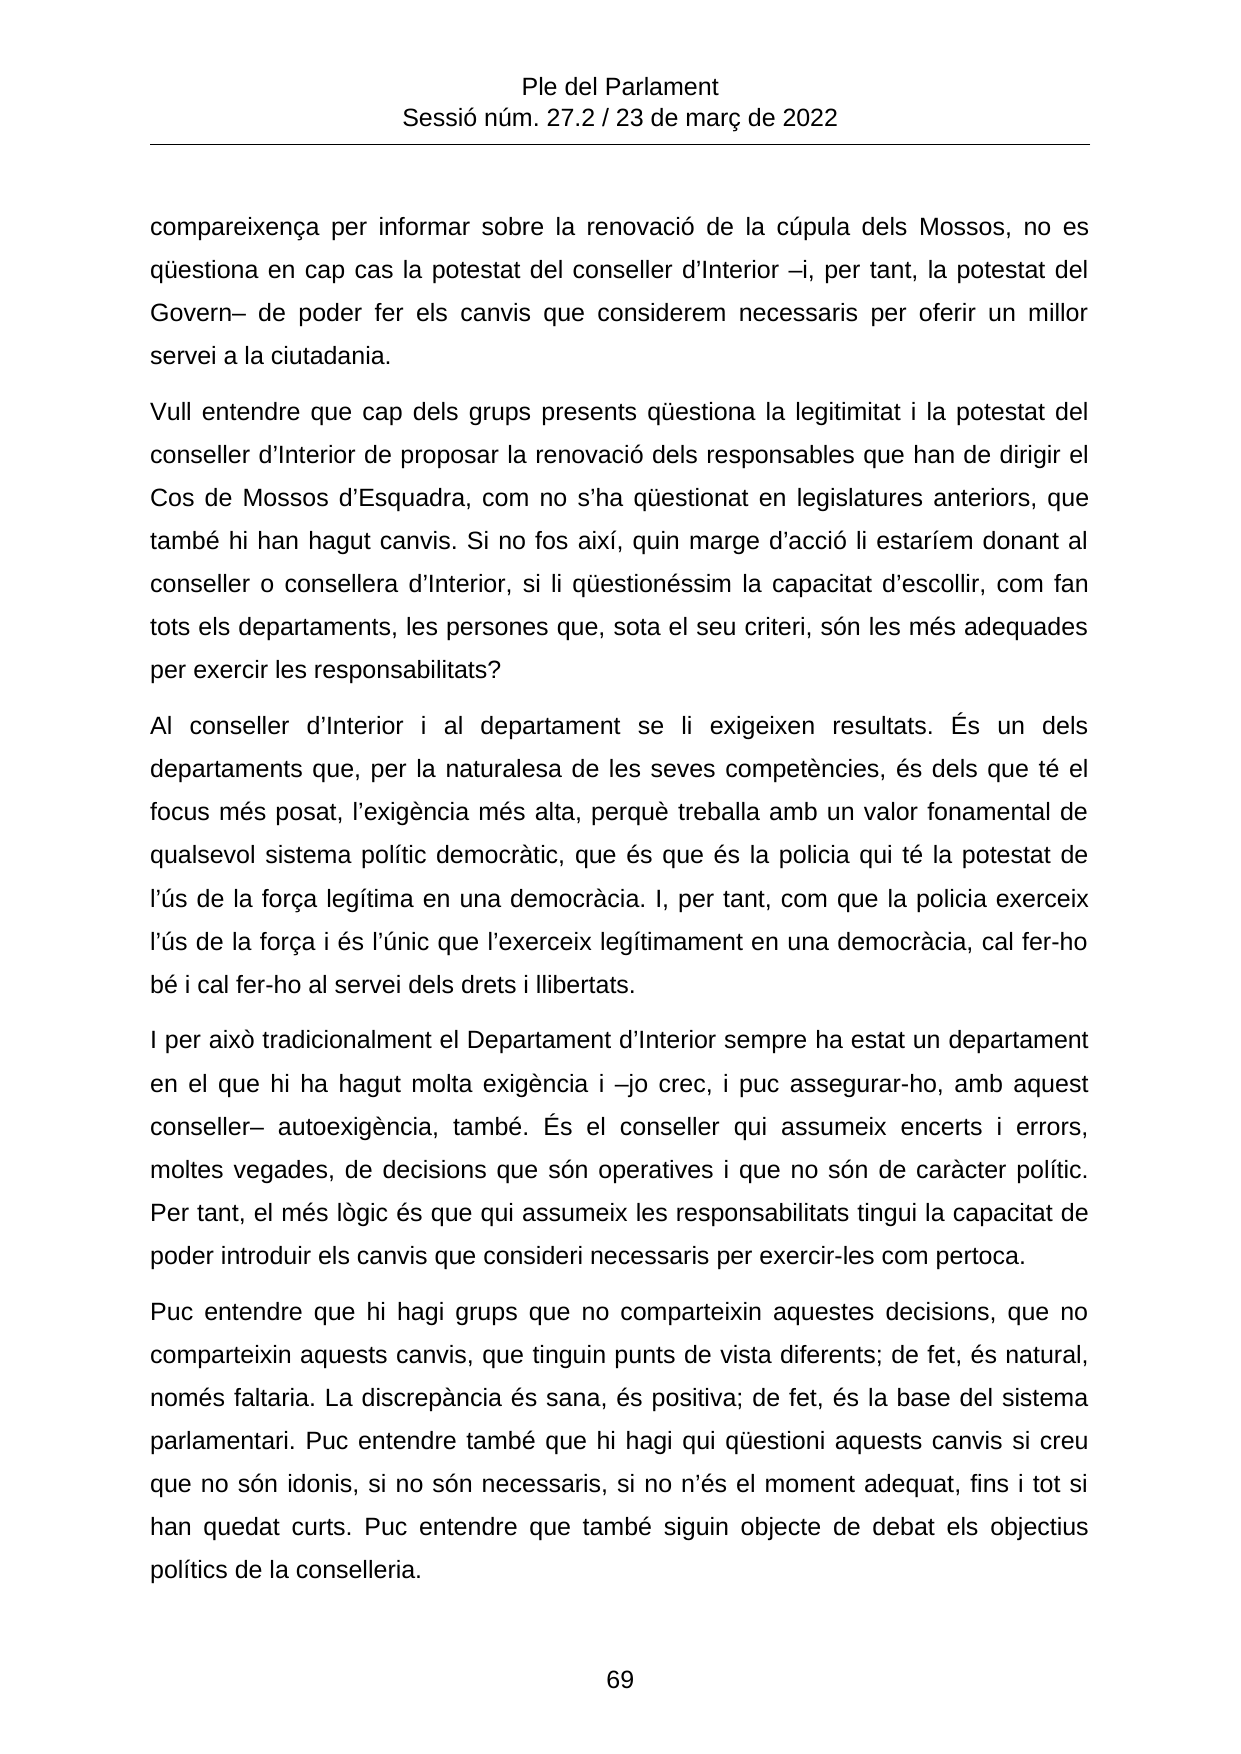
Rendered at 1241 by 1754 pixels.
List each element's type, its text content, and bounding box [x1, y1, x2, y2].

text I per això tradicionalment el Departament d’Interior sempre ha estat un departament en el que hi ha hagut molta exigència i –jo crec, i puc assegurar-ho, amb aquest conseller– autoexigència, també. És el conseller qui assumeix encerts i errors, moltes vegades, de decisions que són operatives i que no són de caràcter polític. Per tant, el més lògic és que qui assumeix les responsabilitats tingui la capacitat de poder introduir els canvis que consideri necessaris per exercir-les com pertoca. [150, 1026, 1090, 1270]
text Puc entendre que hi hagi grups que no comparteixin aquestes decisions, que no comparteixin aquests canvis, que tinguin punts de vista diferents; de fet, és natural, només faltaria. La discrepància és sana, és positiva; de fet, és la base del sistema parlamentari. Puc entendre també que hi hagi qui qüestioni aquests canvis si creu que no són idonis, si no són necessaris, si no n’és el moment adequat, fins i tot si han quedat curts. Puc entendre que també siguin objecte de debat els objectius polítics de la conselleria. [150, 1297, 1090, 1584]
text Vull entendre que cap dels grups presents qüestiona la legitimitat i la potestat del conseller d’Interior de proposar la renovació dels responsables que han de dirigir el Cos de Mossos d’Esquadra, com no s’ha qüestionat en legislatures anteriors, que també hi han hagut canvis. Si no fos així, quin marge d’acció li estaríem donant al conseller o consellera d’Interior, si li qüestionéssim la capacitat d’escollir, com fan tots els departaments, les persones que, sota el seu criteri, són les més adequades per exercir les responsabilitats? [150, 397, 1090, 684]
text Al conseller d’Interior i al departament se li exigeixen resultats. És un dels departaments que, per la naturalesa de les seves competències, és dels que té el focus més posat, l’exigència més alta, perquè treballa amb un valor fonamental de qualsevol sistema polític democràtic, que és que és la policia qui té la potestat de l’ús de la força legítima en una democràcia. I, per tant, com que la policia exerceix l’ús de la força i és l’únic que l’exerceix legítimament en una democràcia, cal fer-ho bé i cal fer-ho al servei dels drets i llibertats. [150, 711, 1090, 999]
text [150, 212, 1090, 370]
